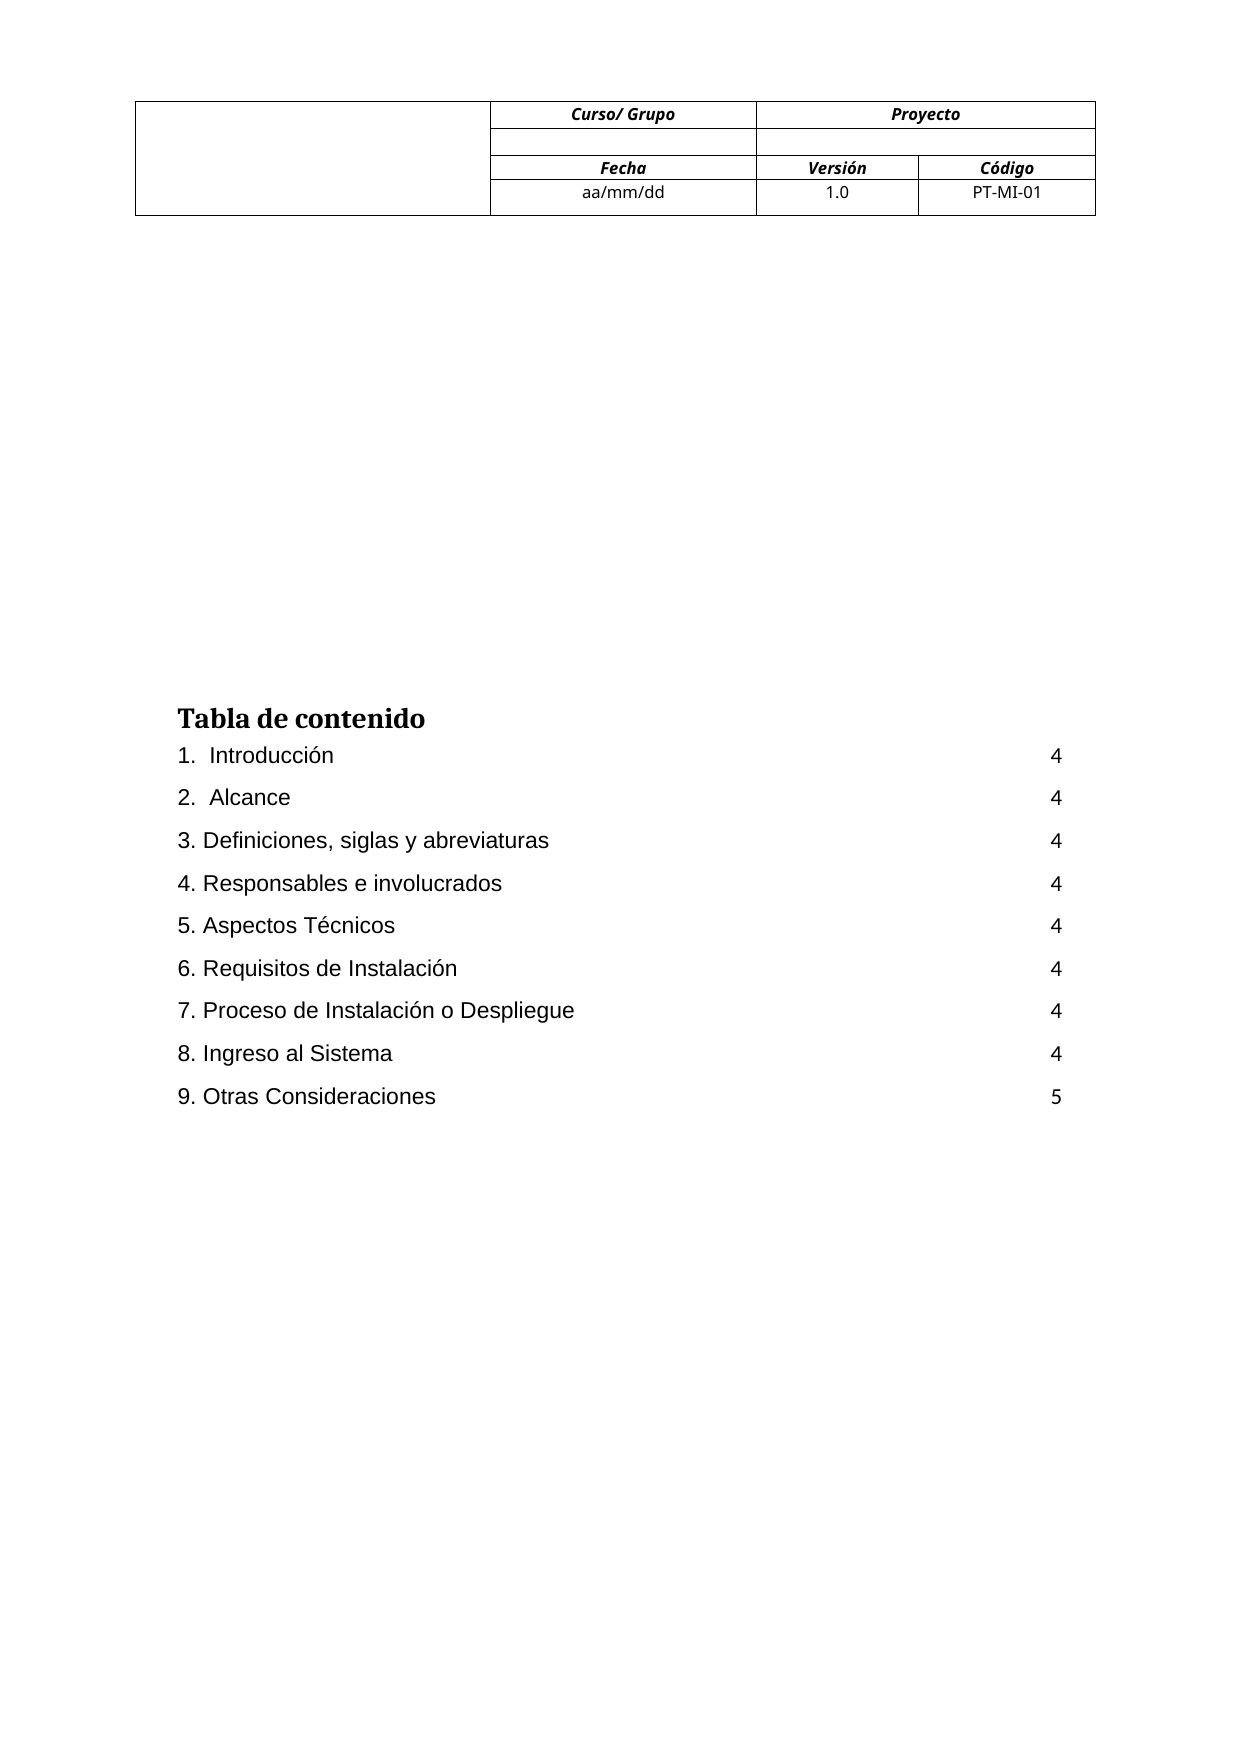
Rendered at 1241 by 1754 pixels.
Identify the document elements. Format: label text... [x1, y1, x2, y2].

text Tabla de contenido [177, 702, 1063, 736]
